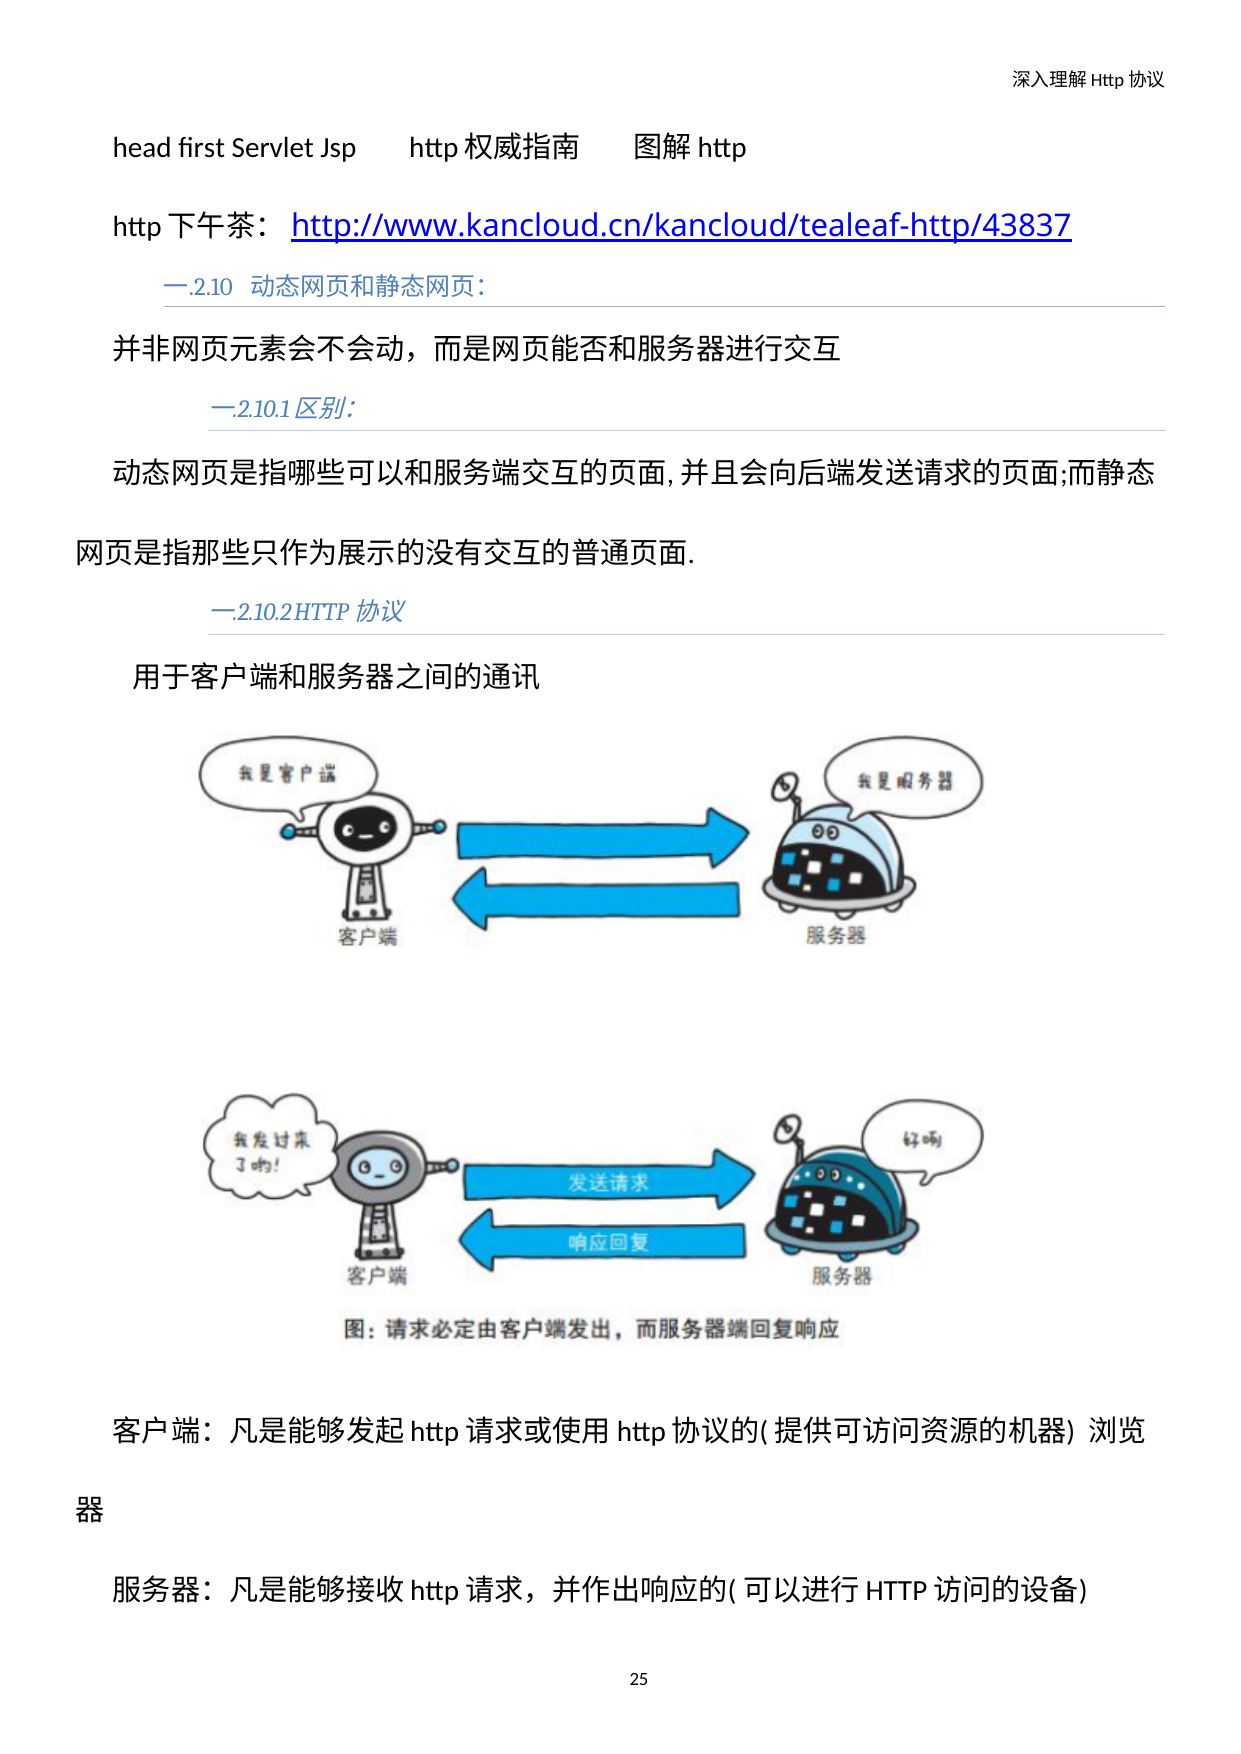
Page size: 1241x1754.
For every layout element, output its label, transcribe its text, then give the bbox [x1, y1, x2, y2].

subtitle 区别： [208, 386, 1165, 430]
text 服务器：凡是能够接收http请求，并作出响应的( 可以进行HTTP访问的设备) [75, 1548, 1165, 1627]
text 动态网页是指哪些可以和服务端交互的页面, 并且会向后端发送请求的页面;而静态网页是指那些只作为展示的没有交互的普通页面. [75, 431, 1165, 590]
subtitle HTTP协议 [208, 590, 1165, 634]
text 用于客户端和服务器之间的通讯 [75, 635, 1165, 714]
text 并非网页元素会不会动，而是网页能否和服务器进行交互 [75, 307, 1165, 386]
picture [177, 714, 1078, 1353]
text 客户端：凡是能够发起http请求或使用http协议的( 提供可访问资源的机器) 浏览器 [75, 1389, 1165, 1548]
text head first Servlet Jsp http权威指南 图解http [75, 106, 1165, 185]
subtitle 动态网页和静态网页： [164, 264, 1165, 306]
text http下午茶： http://www.kancloud.cn/kancloud/tealeaf-http/43837 [75, 185, 1165, 264]
